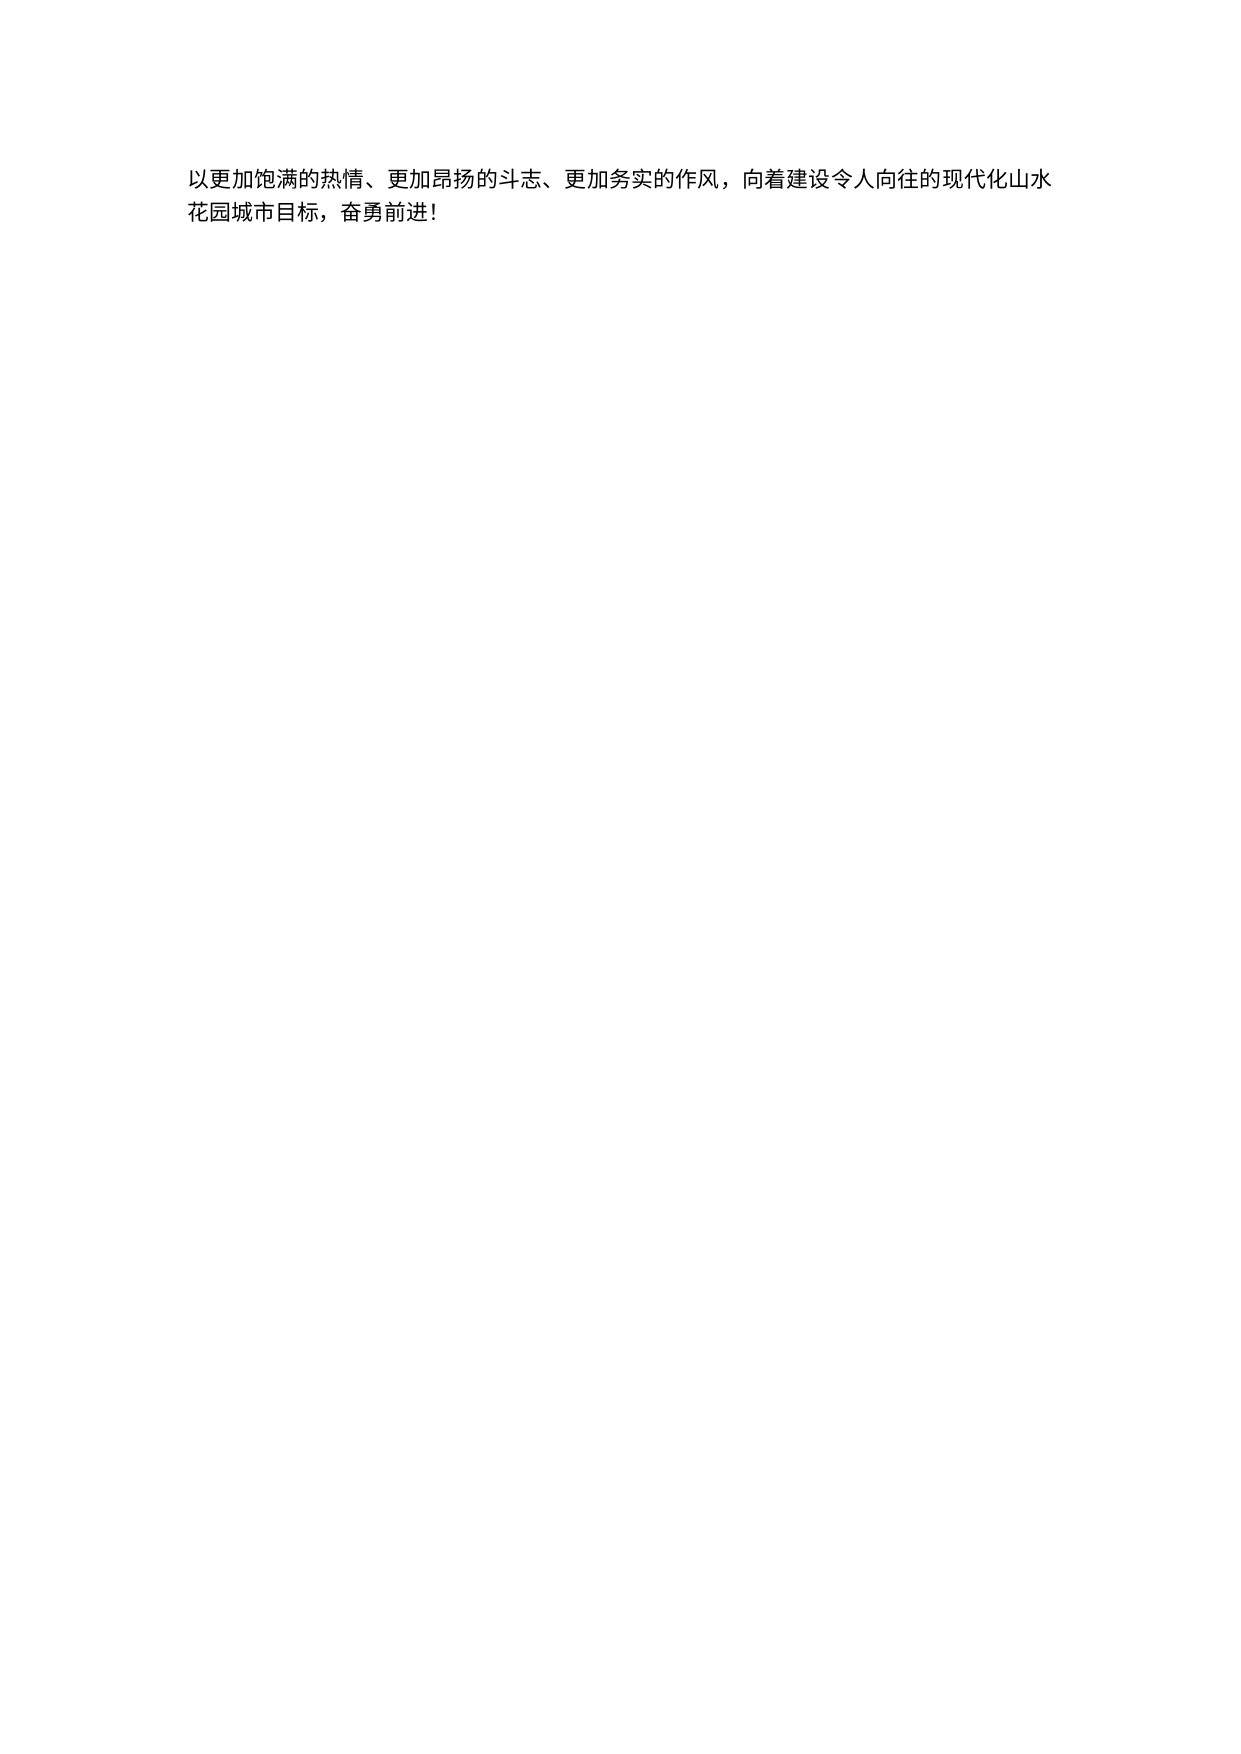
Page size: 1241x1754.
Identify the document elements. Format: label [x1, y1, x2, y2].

text [187, 162, 1053, 227]
